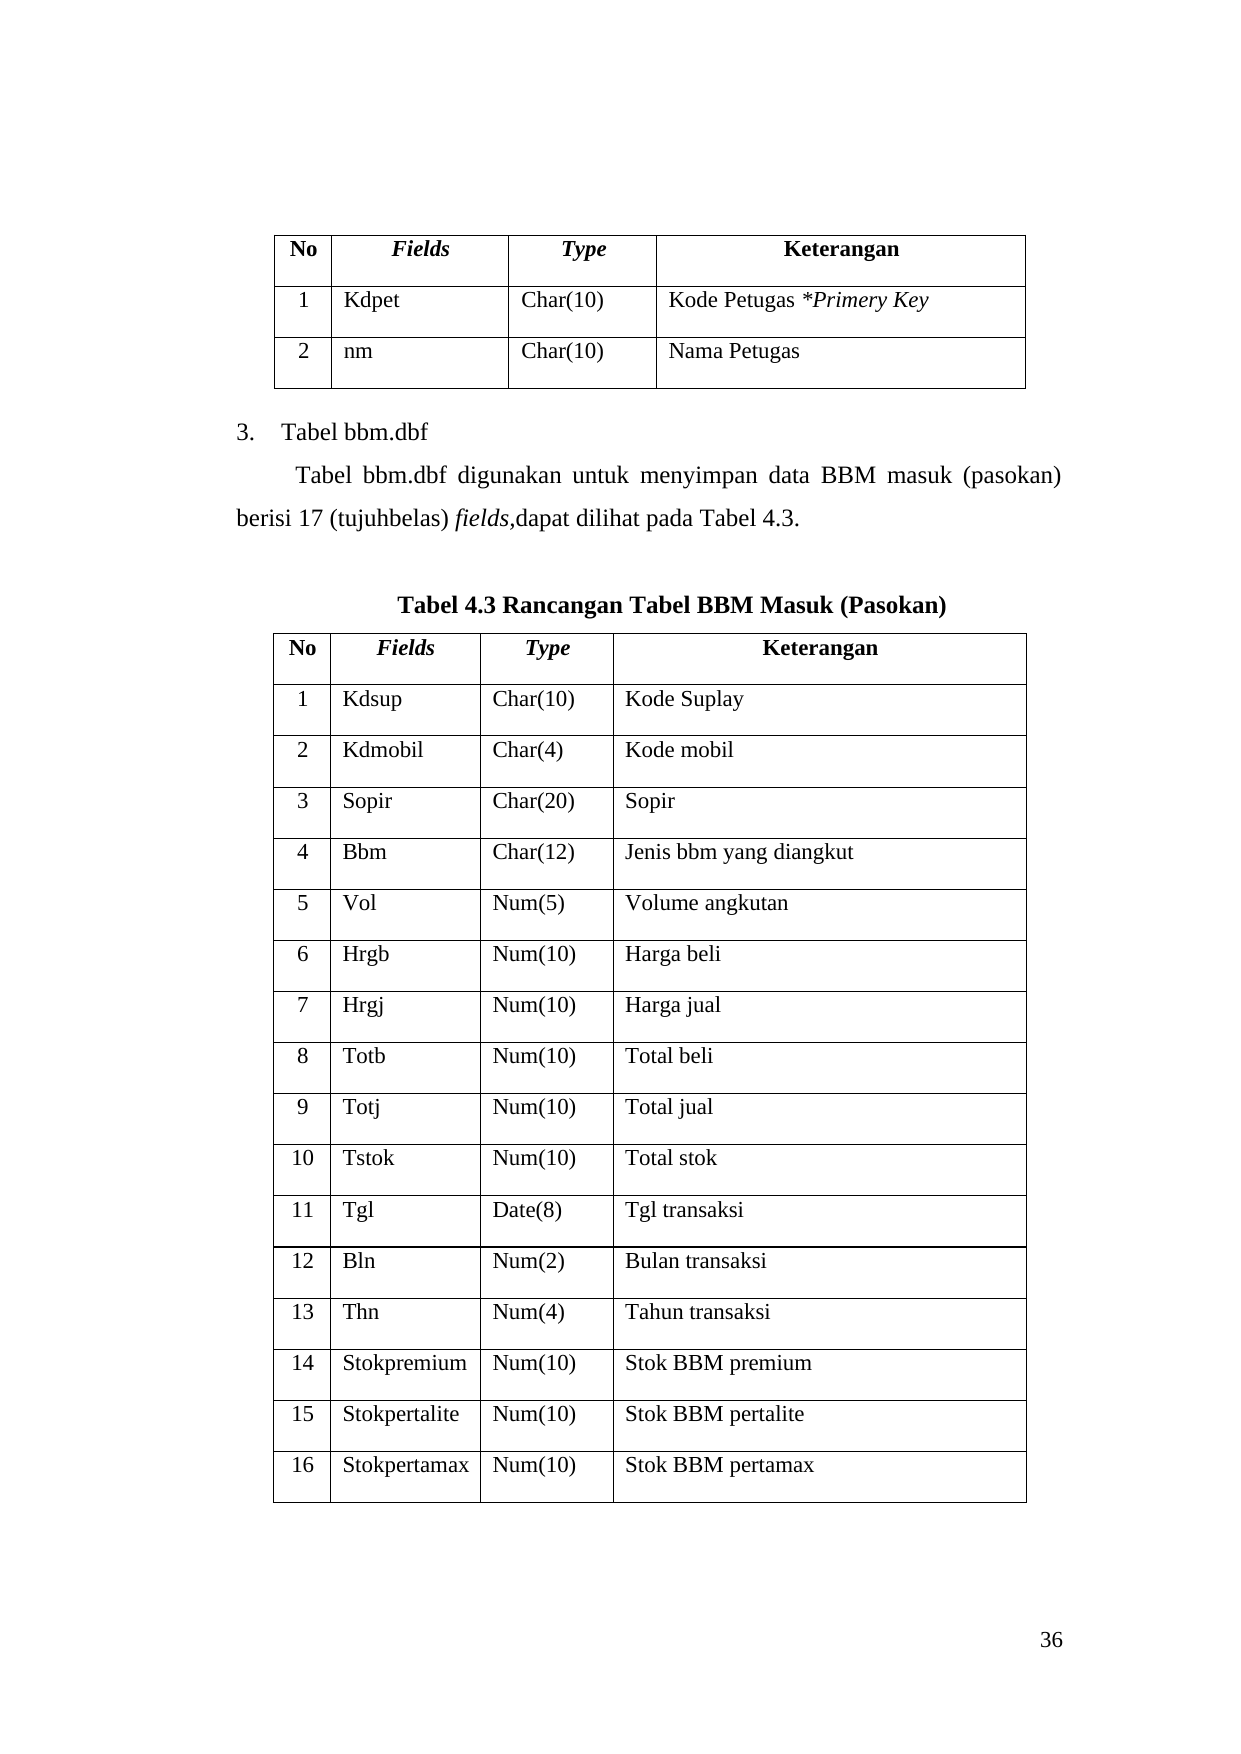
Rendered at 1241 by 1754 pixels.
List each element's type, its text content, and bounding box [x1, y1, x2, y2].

table_cell Kode mobil [614, 736, 1026, 787]
table_cell Volume angkutan [614, 890, 1026, 940]
table_cell 1 [275, 287, 331, 337]
table_header Keterangan [657, 236, 1025, 286]
table_cell Kdpet [332, 287, 508, 337]
table_cell Num(4) [481, 1299, 613, 1349]
table_cell Kode Petugas *Primery Key [657, 287, 1025, 337]
table_cell Totb [331, 1043, 480, 1093]
table_cell 16 [274, 1452, 330, 1502]
table_cell Stok BBM pertalite [614, 1401, 1026, 1451]
table_header Fields [331, 634, 480, 684]
table_cell Harga jual [614, 992, 1026, 1042]
table_header No [274, 634, 330, 684]
table_cell Num(5) [481, 890, 613, 940]
table_cell Sopir [614, 788, 1026, 838]
table_cell Num(10) [481, 992, 613, 1042]
table_cell Tahun transaksi [614, 1299, 1026, 1349]
table_cell 5 [274, 890, 330, 940]
table_cell Stokpertalite [331, 1401, 480, 1451]
table_cell 3 [274, 788, 330, 838]
table_cell Stok BBM pertamax [614, 1452, 1026, 1502]
table_header Fields [332, 236, 508, 286]
table_cell Stok BBM premium [614, 1350, 1026, 1400]
table_cell Nama Petugas [657, 338, 1025, 388]
table_cell Num(10) [481, 1401, 613, 1451]
table_cell Total jual [614, 1094, 1026, 1144]
table_header Type [481, 634, 613, 684]
text Tabel bbm.dbf digunakan untuk menyimpan data BBM masuk (pasokan) berisi 17 (tujuhbelas) fields,dapat dilihat pada Tabel 4.3. [236, 460, 1063, 532]
table_cell 4 [274, 839, 330, 889]
table_cell Bbm [331, 839, 480, 889]
table_cell Num(10) [481, 1094, 613, 1144]
table_cell 15 [274, 1401, 330, 1451]
table_cell Char(20) [481, 788, 613, 838]
table_cell Total beli [614, 1043, 1026, 1093]
table_cell Kode Suplay [614, 685, 1026, 735]
table_header Type [509, 236, 656, 286]
subtitle Tabel 4.3 Rancangan Tabel BBM Masuk (Pasokan) [397, 590, 1086, 619]
table_cell 12 [274, 1248, 330, 1297]
table_cell 14 [274, 1350, 330, 1400]
table_cell Thn [331, 1299, 480, 1349]
table_cell Date(8) [481, 1196, 613, 1246]
table_cell Vol [331, 890, 480, 940]
list Tabel bbm.dbf [236, 417, 1086, 446]
table_cell Kdmobil [331, 736, 480, 787]
table_cell 13 [274, 1299, 330, 1349]
table_cell 9 [274, 1094, 330, 1144]
table_cell Num(10) [481, 1145, 613, 1195]
table_cell Totj [331, 1094, 480, 1144]
table_cell Harga beli [614, 941, 1026, 991]
table_cell Hrgb [331, 941, 480, 991]
table_cell 8 [274, 1043, 330, 1093]
table_header Keterangan [614, 634, 1026, 684]
table_cell Hrgj [331, 992, 480, 1042]
table_cell Num(10) [481, 1452, 613, 1502]
table_cell 7 [274, 992, 330, 1042]
table_cell Num(10) [481, 1043, 613, 1093]
table_cell Kdsup [331, 685, 480, 735]
table_header No [275, 236, 331, 286]
table_cell Num(10) [481, 941, 613, 991]
table_cell 2 [274, 736, 330, 787]
table_cell 1 [274, 685, 330, 735]
table_cell Sopir [331, 788, 480, 838]
table_cell 10 [274, 1145, 330, 1195]
table_cell Stokpertamax [331, 1452, 480, 1502]
table_cell Num(10) [481, 1350, 613, 1400]
table_cell 2 [275, 338, 331, 388]
table_cell Tgl transaksi [614, 1196, 1026, 1246]
table_cell Tstok [331, 1145, 480, 1195]
table_cell Jenis bbm yang diangkut [614, 839, 1026, 889]
table_cell Tgl [331, 1196, 480, 1246]
table_cell Num(2) [481, 1248, 613, 1297]
table_cell Char(12) [481, 839, 613, 889]
table_cell nm [332, 338, 508, 388]
table_cell 11 [274, 1196, 330, 1246]
table_cell Char(4) [481, 736, 613, 787]
table_cell Bulan transaksi [614, 1248, 1026, 1297]
table_cell 6 [274, 941, 330, 991]
table_cell Char(10) [509, 287, 656, 337]
table_cell Bln [331, 1248, 480, 1297]
table_cell Char(10) [509, 338, 656, 388]
table_cell Char(10) [481, 685, 613, 735]
table_cell Total stok [614, 1145, 1026, 1195]
table_cell Stokpremium [331, 1350, 480, 1400]
